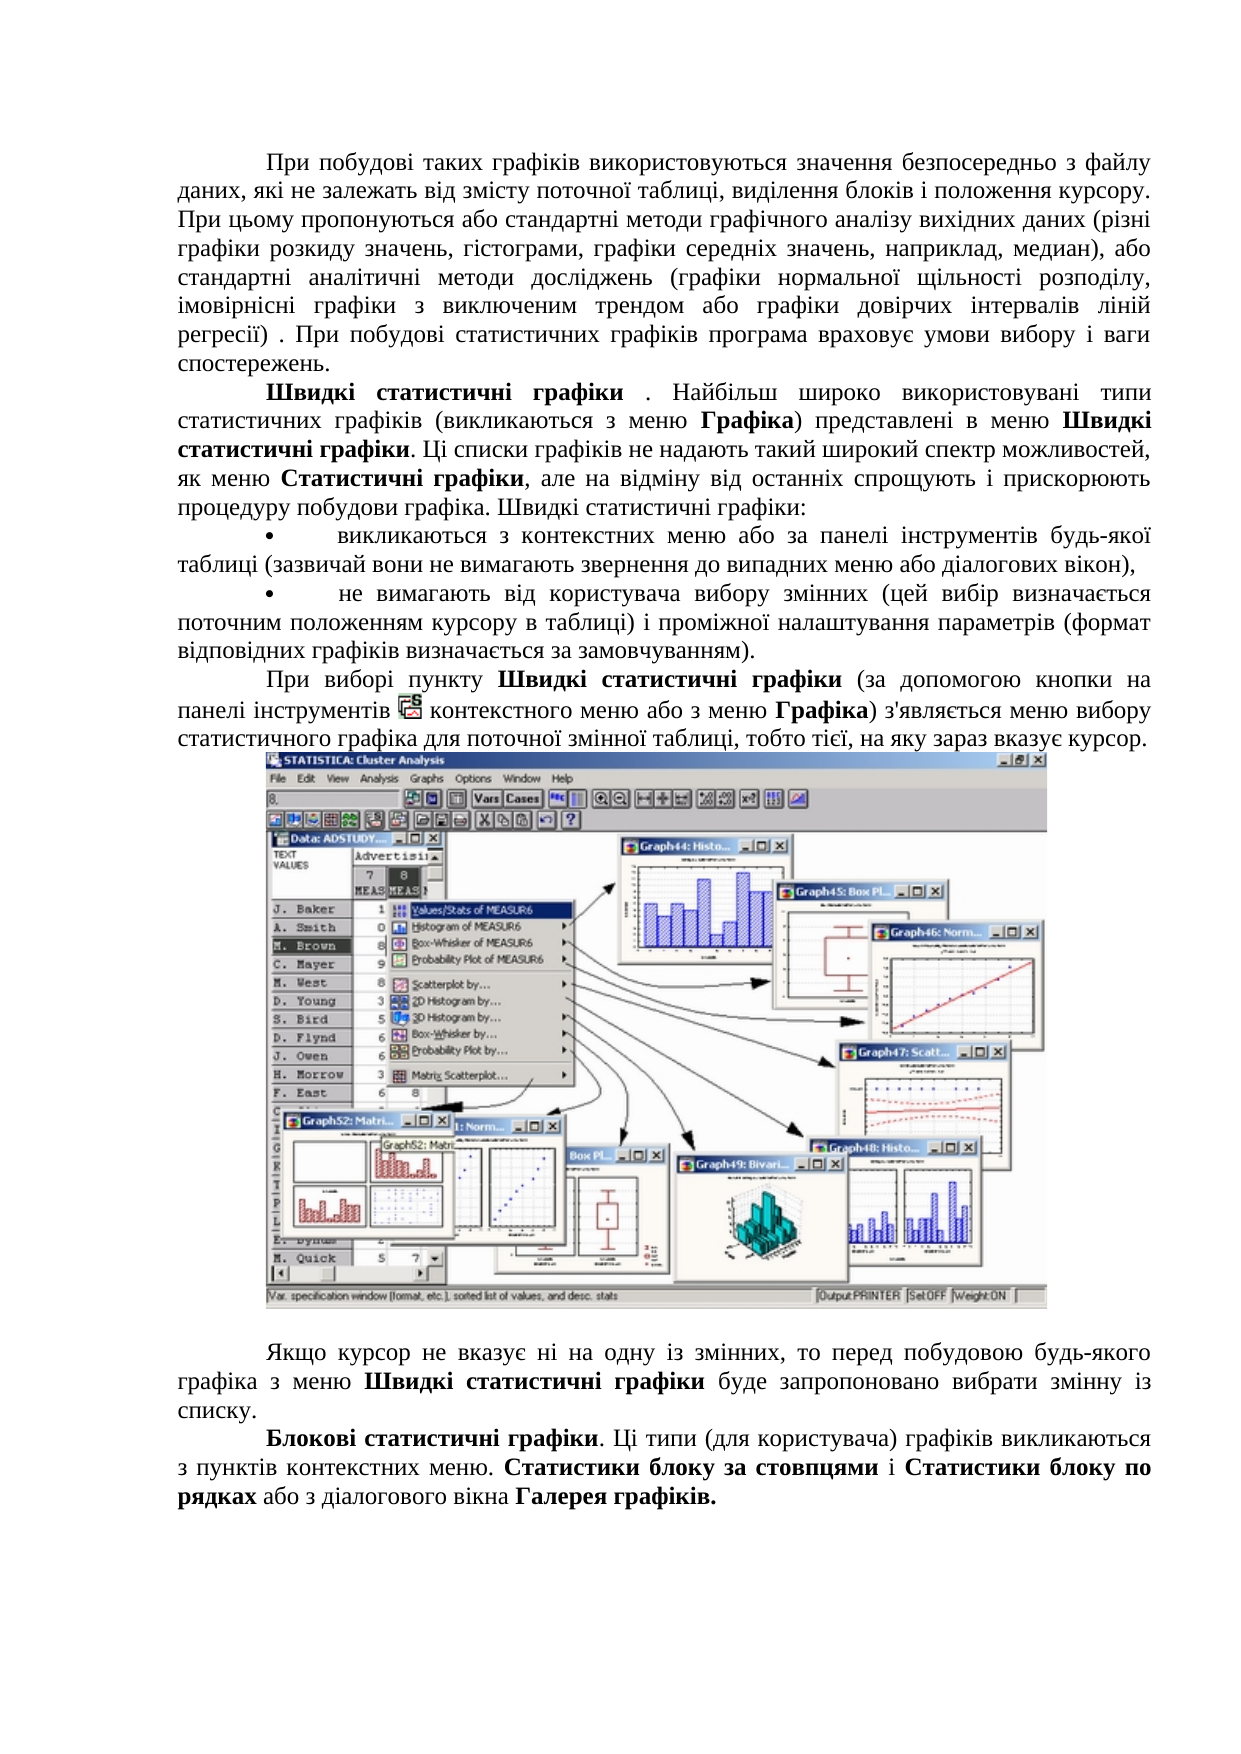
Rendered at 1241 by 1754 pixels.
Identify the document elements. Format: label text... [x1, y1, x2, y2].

list не вимагають від користувача вибору змінних (цей вибір визначається поточним положенням курсору в таблиці) і проміжної налаштування параметрів (формат відповідних графіків визначається за замовчуванням). [177, 578, 1152, 664]
text Якщо курсор не вказує ні на одну із змінних, то перед побудовою будь-якого графіка з меню Швидкі статистичні графіки буде запропоновано вибрати змінну із списку. [177, 1337, 1152, 1423]
text Блокові статистичні графіки. Ці типи (для користувача) графіків викликаються з пунктів контекстних меню. Статистики блоку за стовпцями і Статистики блоку по рядках або з діалогового вікна Галерея графіків. [177, 1423, 1152, 1510]
text При виборі пункту Швидкі статистичні графіки (за допомогою кнопки на панелі інструментів контекстного меню або з меню Графіка) з'являється меню вибору статистичного графіка для поточної змінної таблиці, тобто тієї, на яку зараз вказує курсор. [177, 664, 1152, 752]
text Швидкі статистичні графіки . Найбільш широко використовувані типи статистичних графіків (викликаються з меню Графіка) представлені в меню Швидкі статистичні графіки. Ці списки графіків не надають такий широкий спектр можливостей, як меню Статистичні графіки, але на відміну від останніх спрощують і прискорюють процедуру побудови графіка. Швидкі статистичні графіки: [177, 377, 1152, 521]
picture [265, 752, 1048, 1309]
picture [398, 693, 422, 719]
text При побудові таких графіків використовуються значення безпосередньо з файлу даних, які не залежать від змісту поточної таблиці, виділення блоків і положення курсору. При цьому пропонуються або стандартні методи графічного аналізу вихідних даних (різні графіки розкиду значень, гістограми, графіки середніх значень, наприклад, медиан), або стандартні аналітичні методи досліджень (графіки нормальної щільності розподілу, імовірнісні графіки з виключеним трендом або графіки довірчих інтервалів ліній регресії) . При побудові статистичних графіків програма враховує умови вибору і ваги спостережень. [177, 147, 1152, 377]
list викликаються з контекстних меню або за панелі інструментів будь-якої таблиці (зазвичай вони не вимагають звернення до випадних меню або діалогових вікон), [177, 521, 1152, 578]
